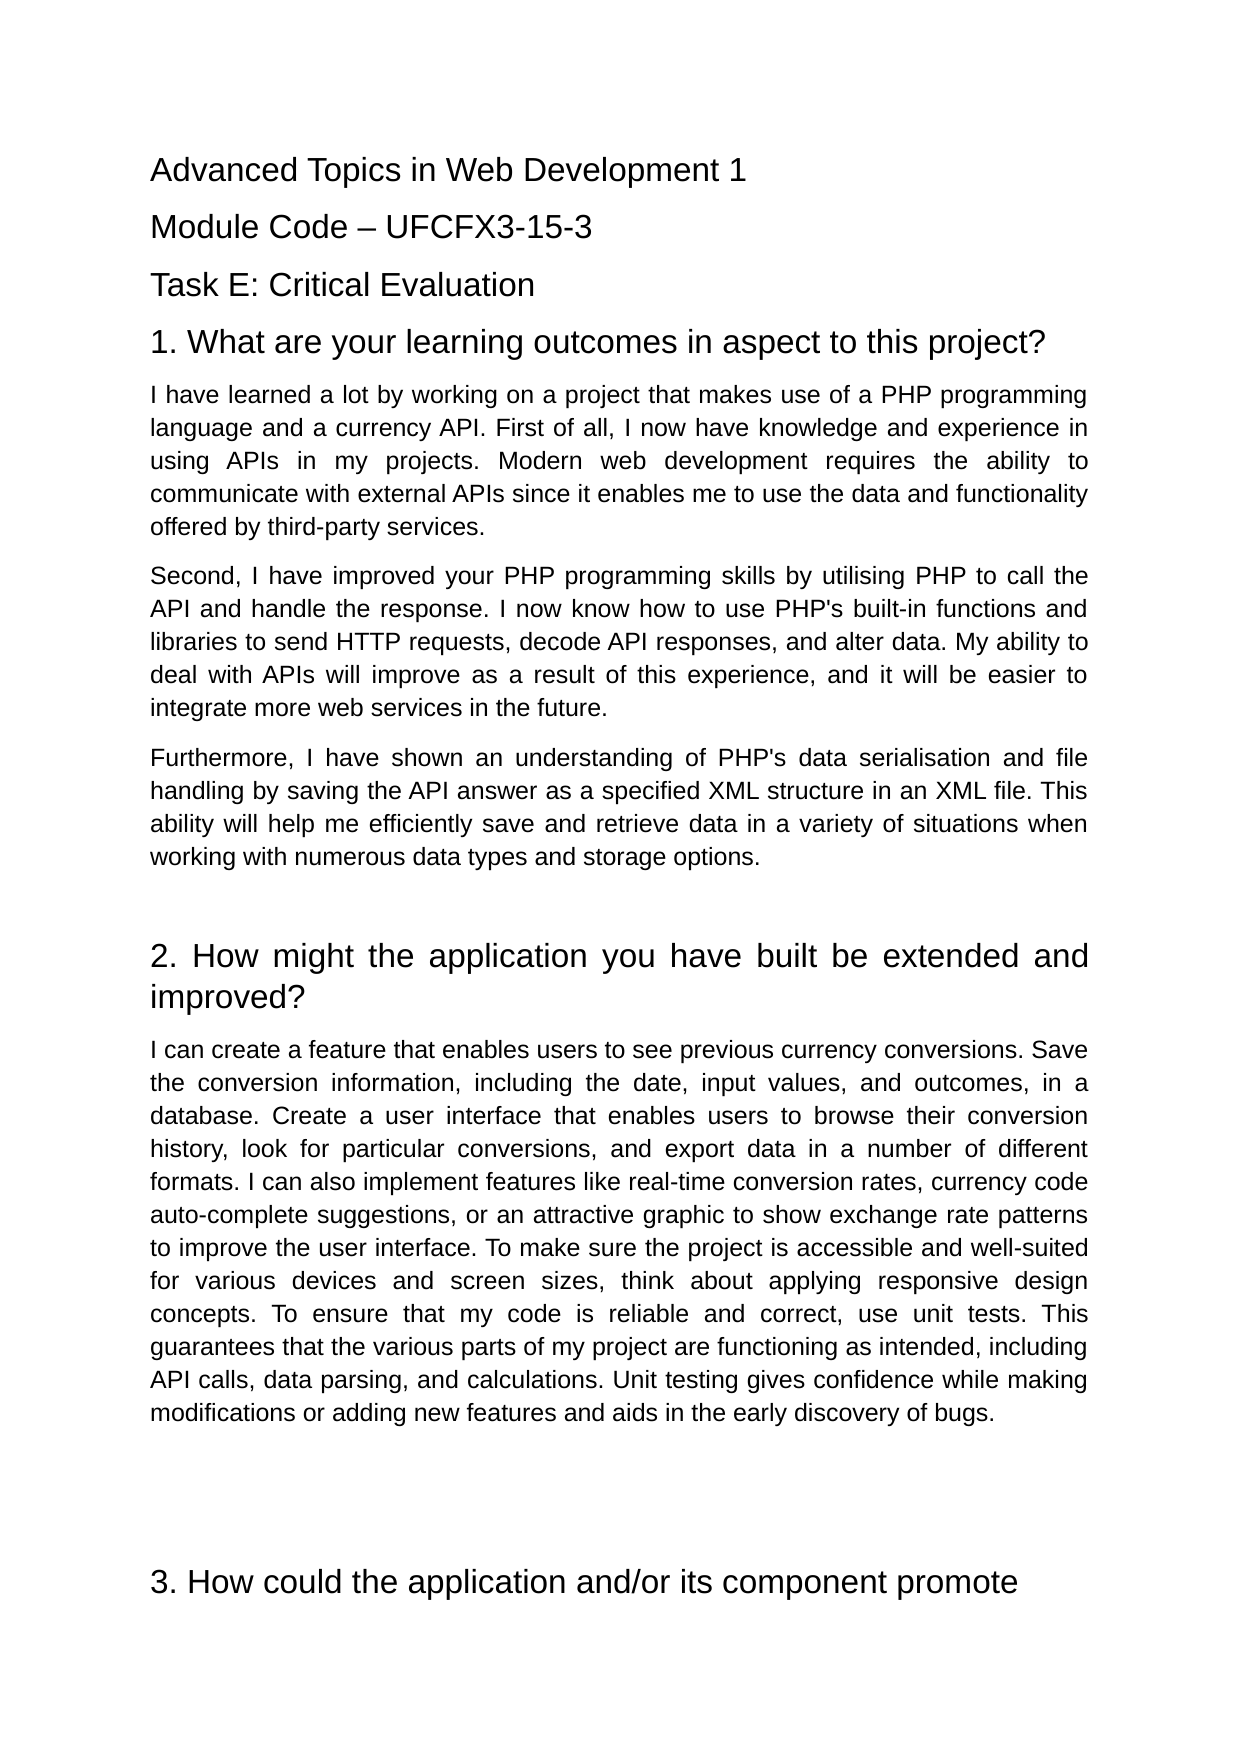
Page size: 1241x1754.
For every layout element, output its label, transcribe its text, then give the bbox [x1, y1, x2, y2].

text Second, I have improved your PHP programming skills by utilising PHP to call the API and handle the response. I now know how to use PHP's built-in functions and libraries to send HTTP requests, decode API responses, and alter data. My ability to deal with APIs will improve as a result of this experience, and it will be easier to integrate more web services in the future. [150, 561, 1090, 722]
text Advanced Topics in Web Development 1 [150, 150, 1090, 188]
text Task E: Critical Evaluation [150, 265, 1090, 303]
text Furthermore, I have shown an understanding of PHP's data serialisation and file handling by saving the API answer as a specified XML structure in an XML file. This ability will help me efficiently save and retrieve data in a variety of situations when working with numerous data types and storage options. [150, 743, 1090, 871]
text 2. How might the application you have built be extended and improved? [150, 936, 1090, 1016]
text 1. What are your learning outcomes in aspect to this project? [150, 322, 1090, 361]
text 3. How could the application and/or its component promote [150, 1562, 1090, 1601]
text I have learned a lot by working on a project that makes use of a PHP programming language and a currency API. First of all, I now have knowledge and experience in using APIs in my projects. Modern web development requires the ability to communicate with external APIs since it enables me to use the data and functionality offered by third-party services. [150, 379, 1090, 540]
text Module Code – UFCFX3-15-3 [150, 207, 1090, 246]
text I can create a feature that enables users to see previous currency conversions. Save the conversion information, including the date, input values, and outcomes, in a database. Create a user interface that enables users to browse their conversion history, look for particular conversions, and export data in a number of different formats. I can also implement features like real-time conversion rates, currency code auto-complete suggestions, or an attractive graphic to show exchange rate patterns to improve the user interface. To make sure the project is accessible and well-suited for various devices and screen sizes, think about applying responsive design concepts. To ensure that my code is reliable and correct, use unit tests. This guarantees that the various parts of my project are functioning as intended, including API calls, data parsing, and calculations. Unit testing gives confidence while making modifications or adding new features and aids in the early discovery of bugs. [150, 1034, 1090, 1427]
